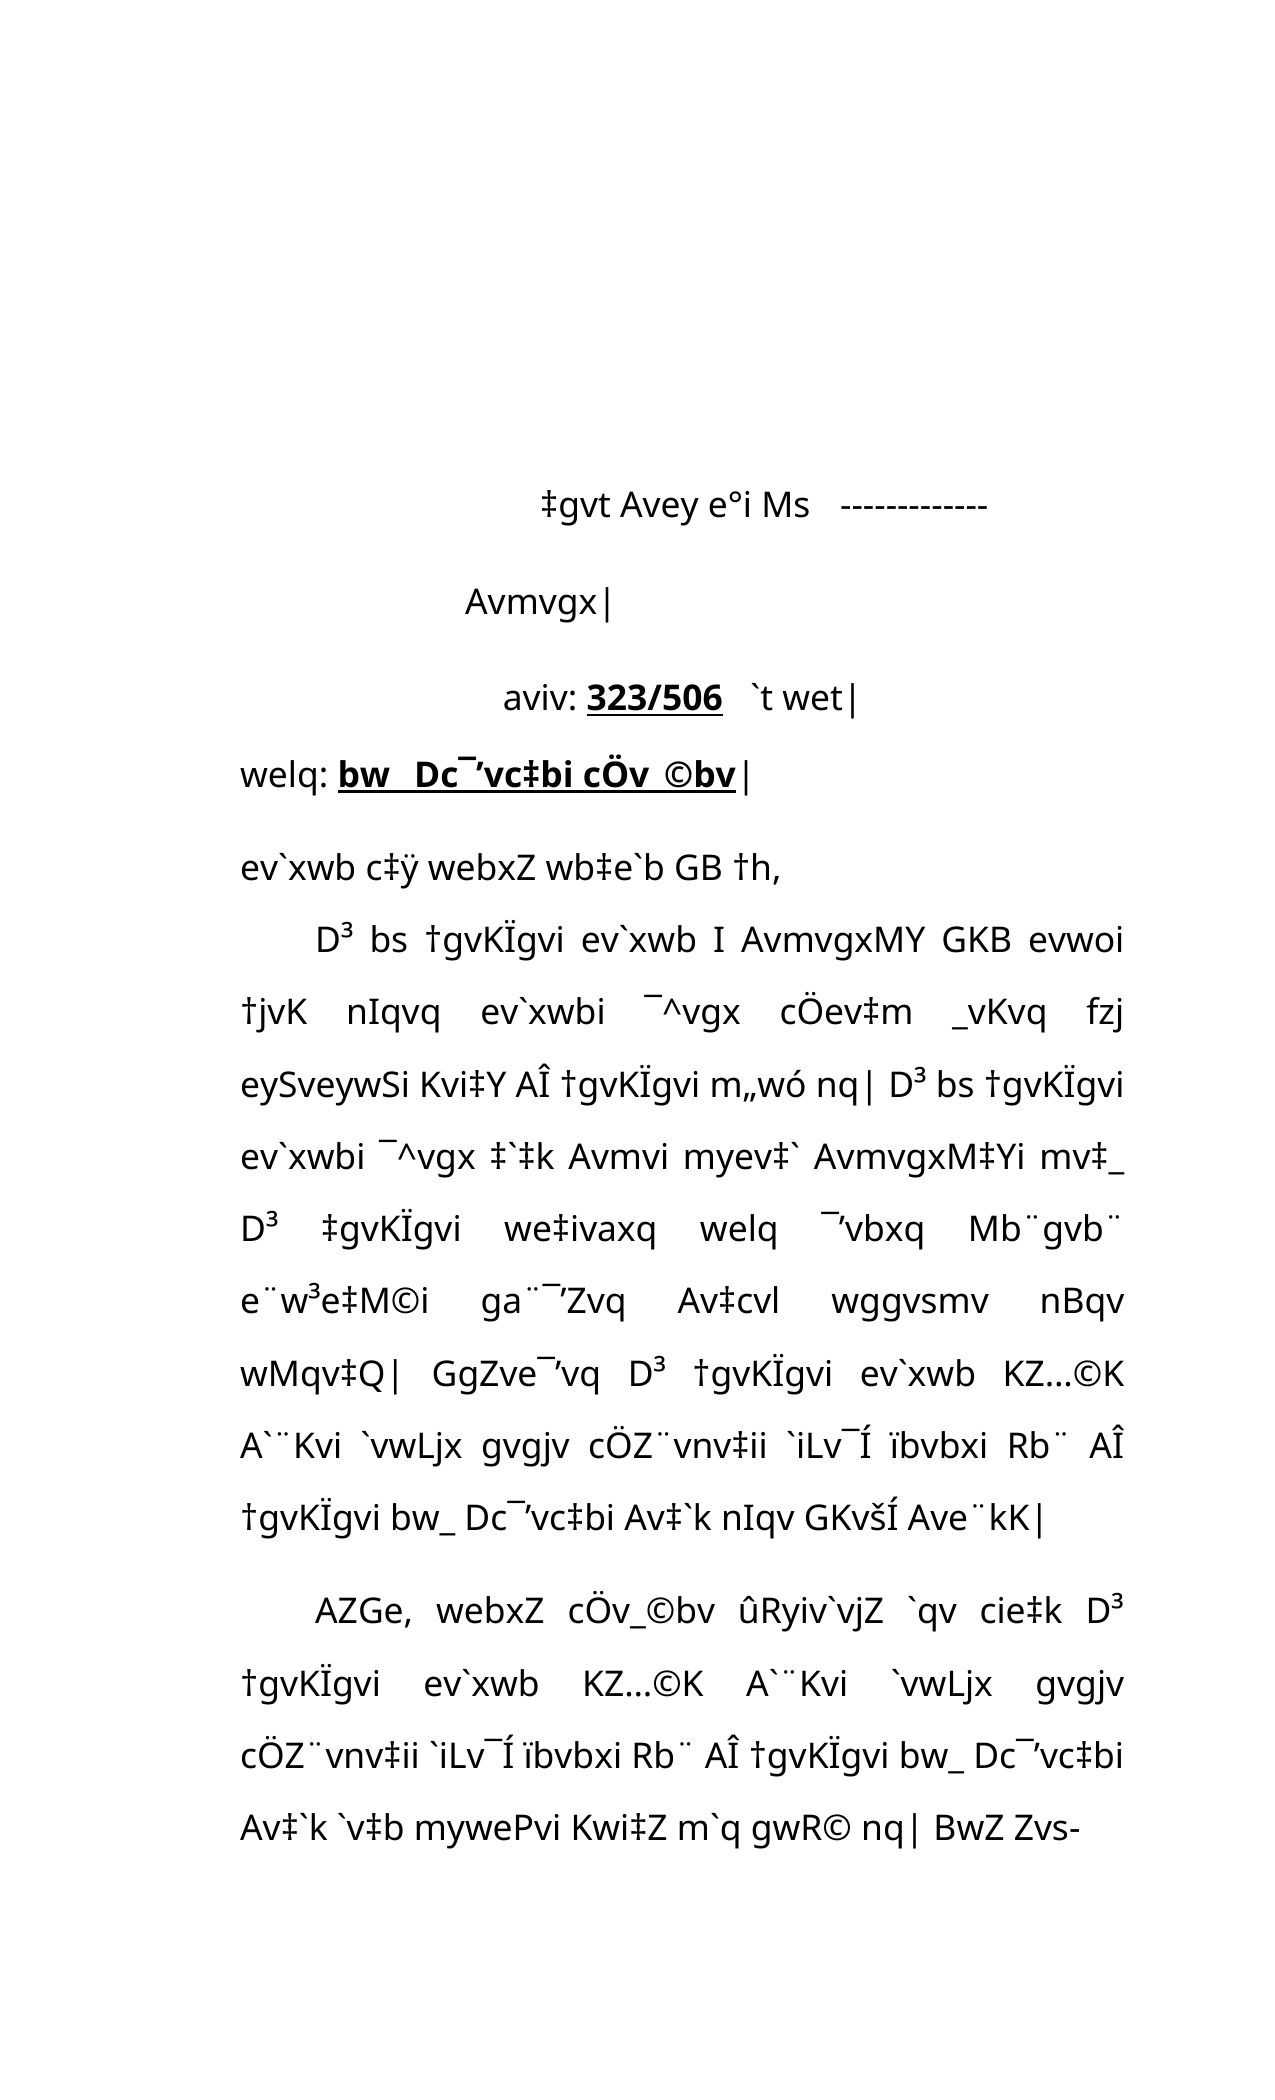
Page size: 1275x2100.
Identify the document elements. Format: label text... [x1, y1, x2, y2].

text ‡gvt Avey e°i Ms ------------- Avmvgx| [465, 480, 1125, 625]
text welq: bw_ Dc¯’vc‡bi cÖv_©bv| [240, 749, 1125, 797]
text ev`xwb c‡ÿ webxZ wb‡e`b GB †h, [240, 842, 1125, 891]
text D³ bs †gvKÏgvi ev`xwb I AvmvgxMY GKB evwoi †jvK nIqvq ev`xwbi ¯^vgx cÖev‡m _vKvq fzj eySveywSi Kvi‡Y AÎ †gvKÏgvi m„wó nq| D³ bs †gvKÏgvi ev`xwbi ¯^vgx ‡`‡k Avmvi myev‡` AvmvgxM‡Yi mv‡_ D³ ‡gvKÏgvi we‡ivaxq welq ¯’vbxq Mb¨gvb¨ e¨w³e‡M©i ga¨¯’Zvq Av‡cvl wggvsmv nBqv wMqv‡Q| GgZve¯’vq D³ †gvKÏgvi ev`xwb KZ…©K A`¨Kvi `vwLjx gvgjv cÖZ¨vnv‡ii `iLv¯Í ïbvbxi Rb¨ AÎ †gvKÏgvi bw_ Dc¯’vc‡bi Av‡`k nIqv GKvšÍ Ave¨kK| [240, 914, 1125, 1541]
text aviv: 323/506 `t wet| [240, 673, 1125, 721]
text AZGe, webxZ cÖv_©bv ûRyiv`vjZ `qv cie‡k D³ †gvKÏgvi ev`xwb KZ…©K A`¨Kvi `vwLjx gvgjv cÖZ¨vnv‡ii `iLv¯Í ïbvbxi Rb¨ AÎ †gvKÏgvi bw_ Dc¯’vc‡bi Av‡`k `v‡b mywePvi Kwi‡Z m`q gwR© nq| BwZ Zvs- [240, 1586, 1125, 1851]
